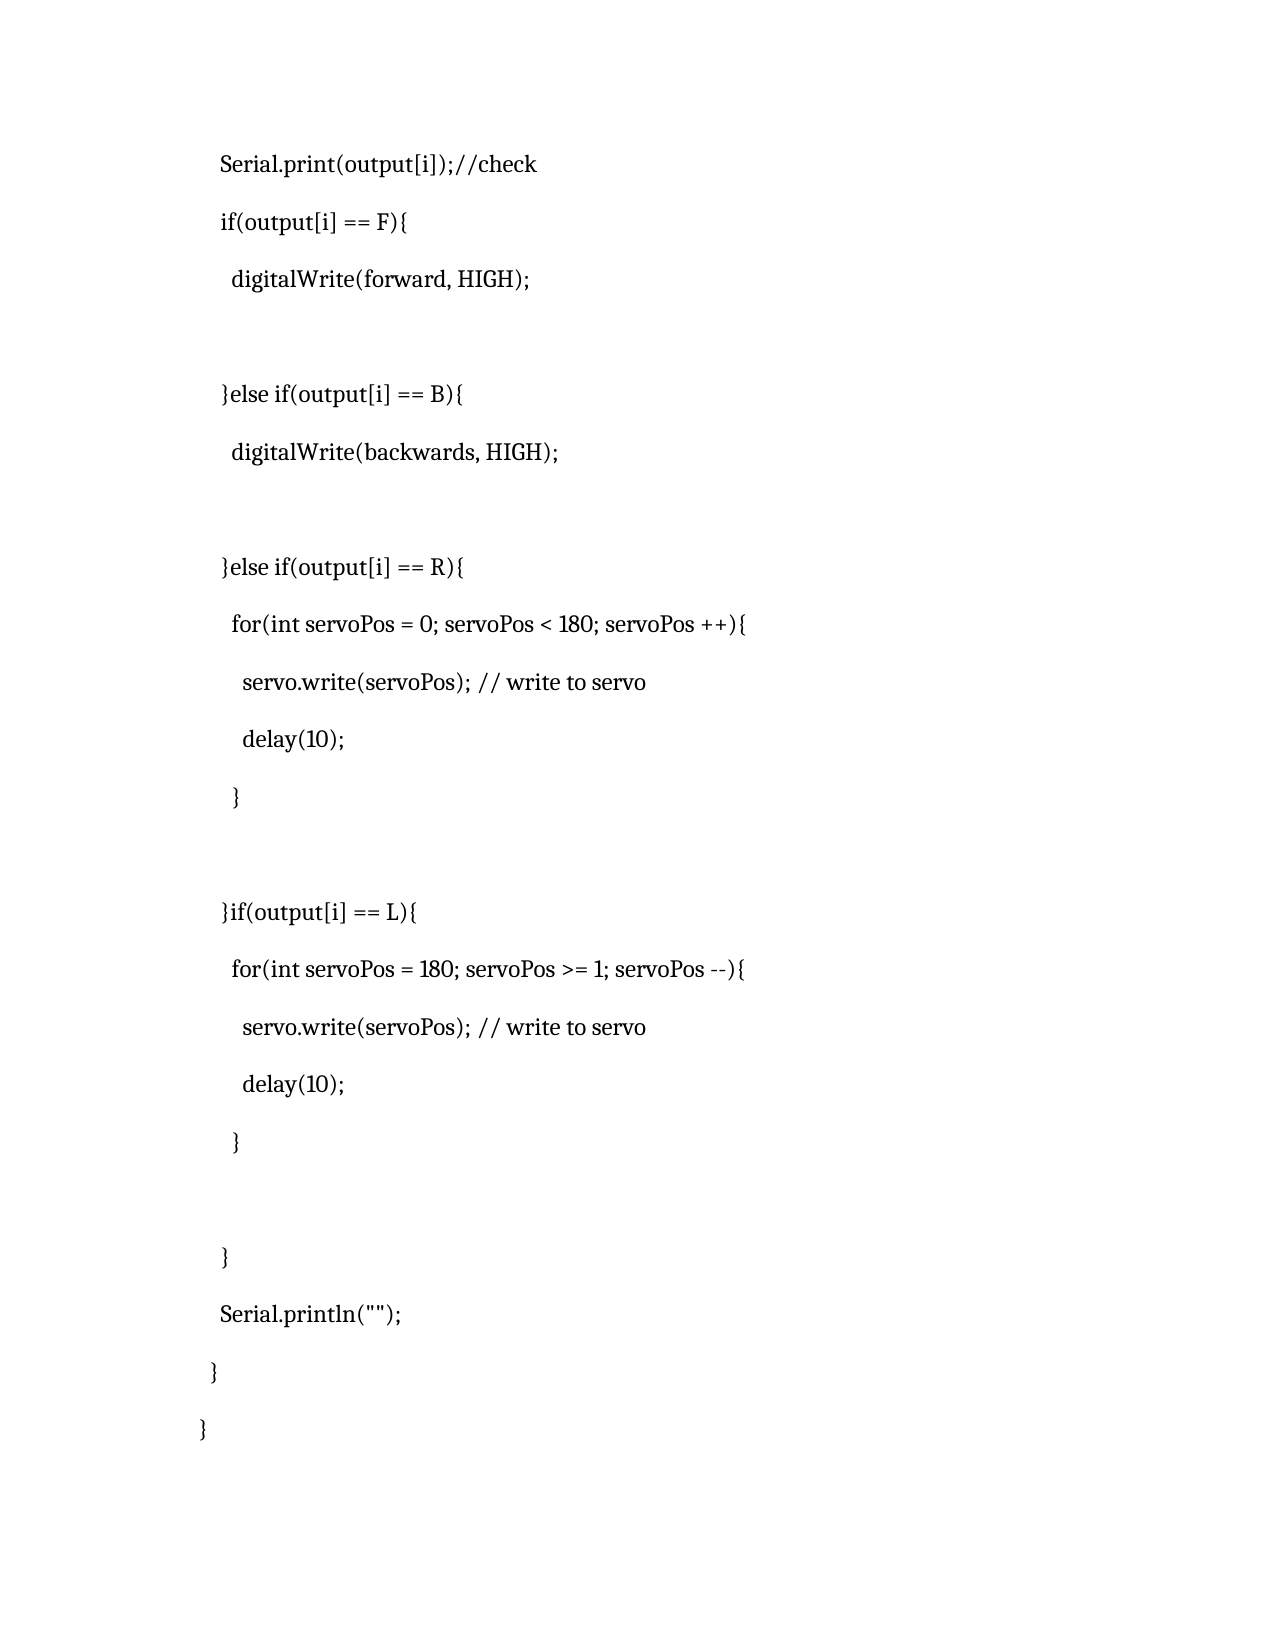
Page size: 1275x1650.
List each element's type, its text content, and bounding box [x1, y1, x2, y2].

text servo.write(servoPos); // write to servo [187, 1012, 1087, 1041]
text for(int servoPos = 180; servoPos >= 1; servoPos --){ [187, 955, 1087, 984]
text }else if(output[i] == R){ [187, 552, 1087, 581]
text } [187, 782, 1087, 811]
text digitalWrite(backwards, HIGH); [187, 437, 1087, 466]
text } [187, 1357, 1087, 1386]
text delay(10); [187, 1070, 1087, 1099]
text } [187, 1415, 1087, 1444]
text if(output[i] == F){ [187, 207, 1087, 236]
text digitalWrite(forward, HIGH); [187, 265, 1087, 294]
text Serial.print(output[i]);//check [187, 150, 1087, 179]
text delay(10); [187, 725, 1087, 754]
text for(int servoPos = 0; servoPos < 180; servoPos ++){ [187, 610, 1087, 639]
text Serial.println(""); [187, 1300, 1087, 1329]
text }else if(output[i] == B){ [187, 380, 1087, 409]
text servo.write(servoPos); // write to servo [187, 667, 1087, 696]
text } [187, 1242, 1087, 1271]
text } [187, 1127, 1087, 1156]
text }if(output[i] == L){ [187, 897, 1087, 926]
